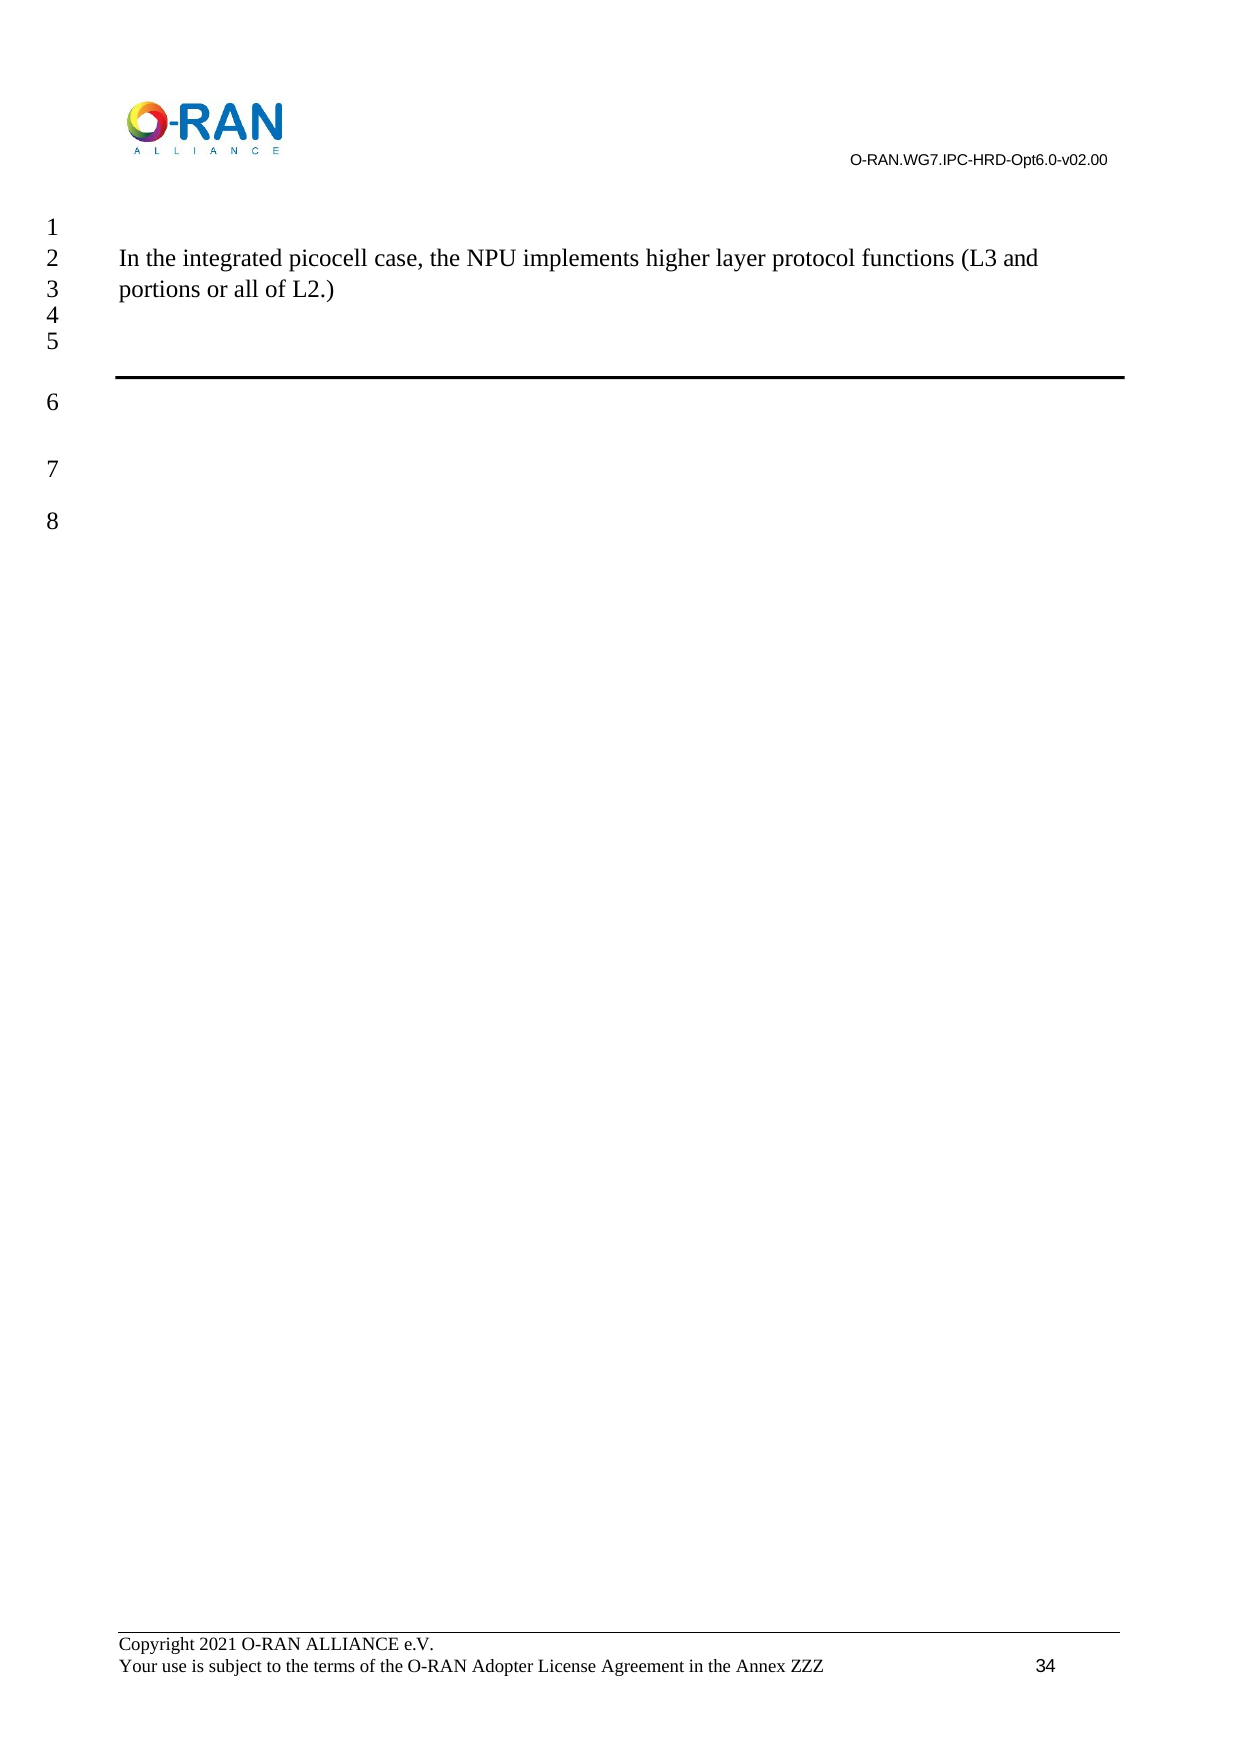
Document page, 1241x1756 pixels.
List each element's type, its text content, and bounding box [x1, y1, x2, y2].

list In the integrated picocell case, the NPU implements higher layer protocol functions (L3 and [46, 243, 1203, 272]
text 7 [46, 454, 1203, 483]
text 1 [46, 212, 1203, 241]
list portions or all of L2.) 4 [46, 276, 334, 329]
text 6 [46, 387, 1203, 416]
picture [118, 99, 291, 160]
text 8 [46, 506, 1203, 535]
text 5 [46, 329, 1203, 354]
